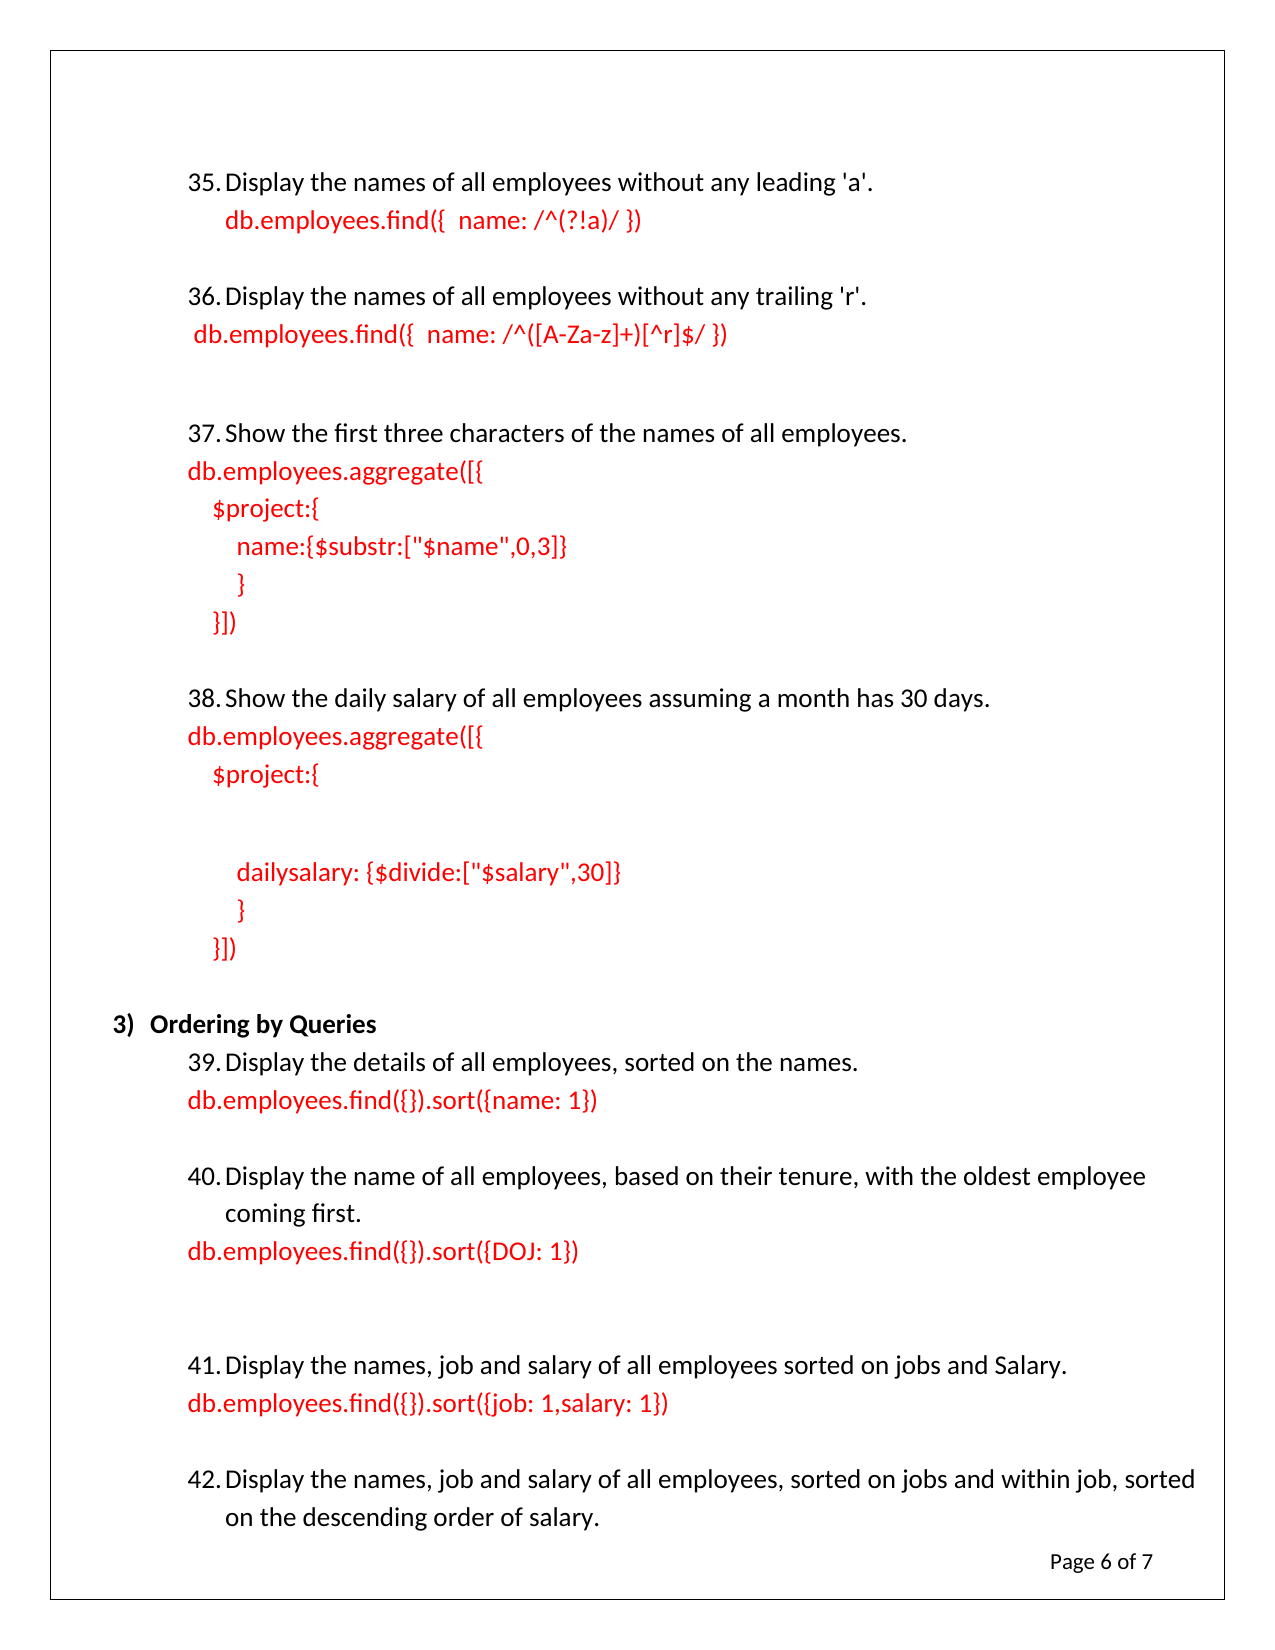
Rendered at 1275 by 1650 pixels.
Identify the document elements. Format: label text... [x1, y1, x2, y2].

list Show the first three characters of the names of all employees. [187, 416, 1200, 449]
text db.employees.find({}).sort({DOJ: 1}) [187, 1234, 1200, 1268]
list Show the daily salary of all employees assuming a month has 30 days. [187, 681, 1200, 714]
text name:{$substr:["$name",0,3]} [187, 529, 1200, 562]
text db.employees.find({}).sort({name: 1}) [187, 1083, 1200, 1116]
text db.employees.find({ name: /^([A-Za-z]+)[^r]$/ }) [187, 317, 1200, 350]
text db.employees.aggregate([{ [187, 719, 1200, 752]
text } [187, 893, 1200, 926]
text db.employees.find({}).sort({job: 1,salary: 1}) [187, 1386, 1200, 1419]
text dailysalary: {$divide:["$salary",30]} [187, 855, 1200, 888]
list Display the names of all employees without any trailing 'r'. [187, 279, 1200, 312]
text }]) [187, 605, 1200, 638]
list Display the names, job and salary of all employees, sorted on jobs and within job, sorted on the descending order of salary. [187, 1462, 1200, 1533]
list Display the details of all employees, sorted on the names. [187, 1045, 1200, 1078]
text $project:{ [187, 492, 1200, 524]
text }]) [187, 931, 1200, 964]
text db.employees.aggregate([{ [187, 454, 1200, 487]
text db.employees.find({ name: /^(?!a)/ }) [225, 203, 1200, 237]
list Display the names, job and salary of all employees sorted on jobs and Salary. [187, 1348, 1200, 1381]
list Ordering by Queries [112, 1007, 1200, 1040]
list Display the name of all employees, based on their tenure, with the oldest employee coming first. [187, 1159, 1200, 1230]
list Display the names of all employees without any leading 'a'. [187, 166, 1200, 199]
text $project:{ [187, 757, 1200, 790]
text } [187, 567, 1200, 600]
